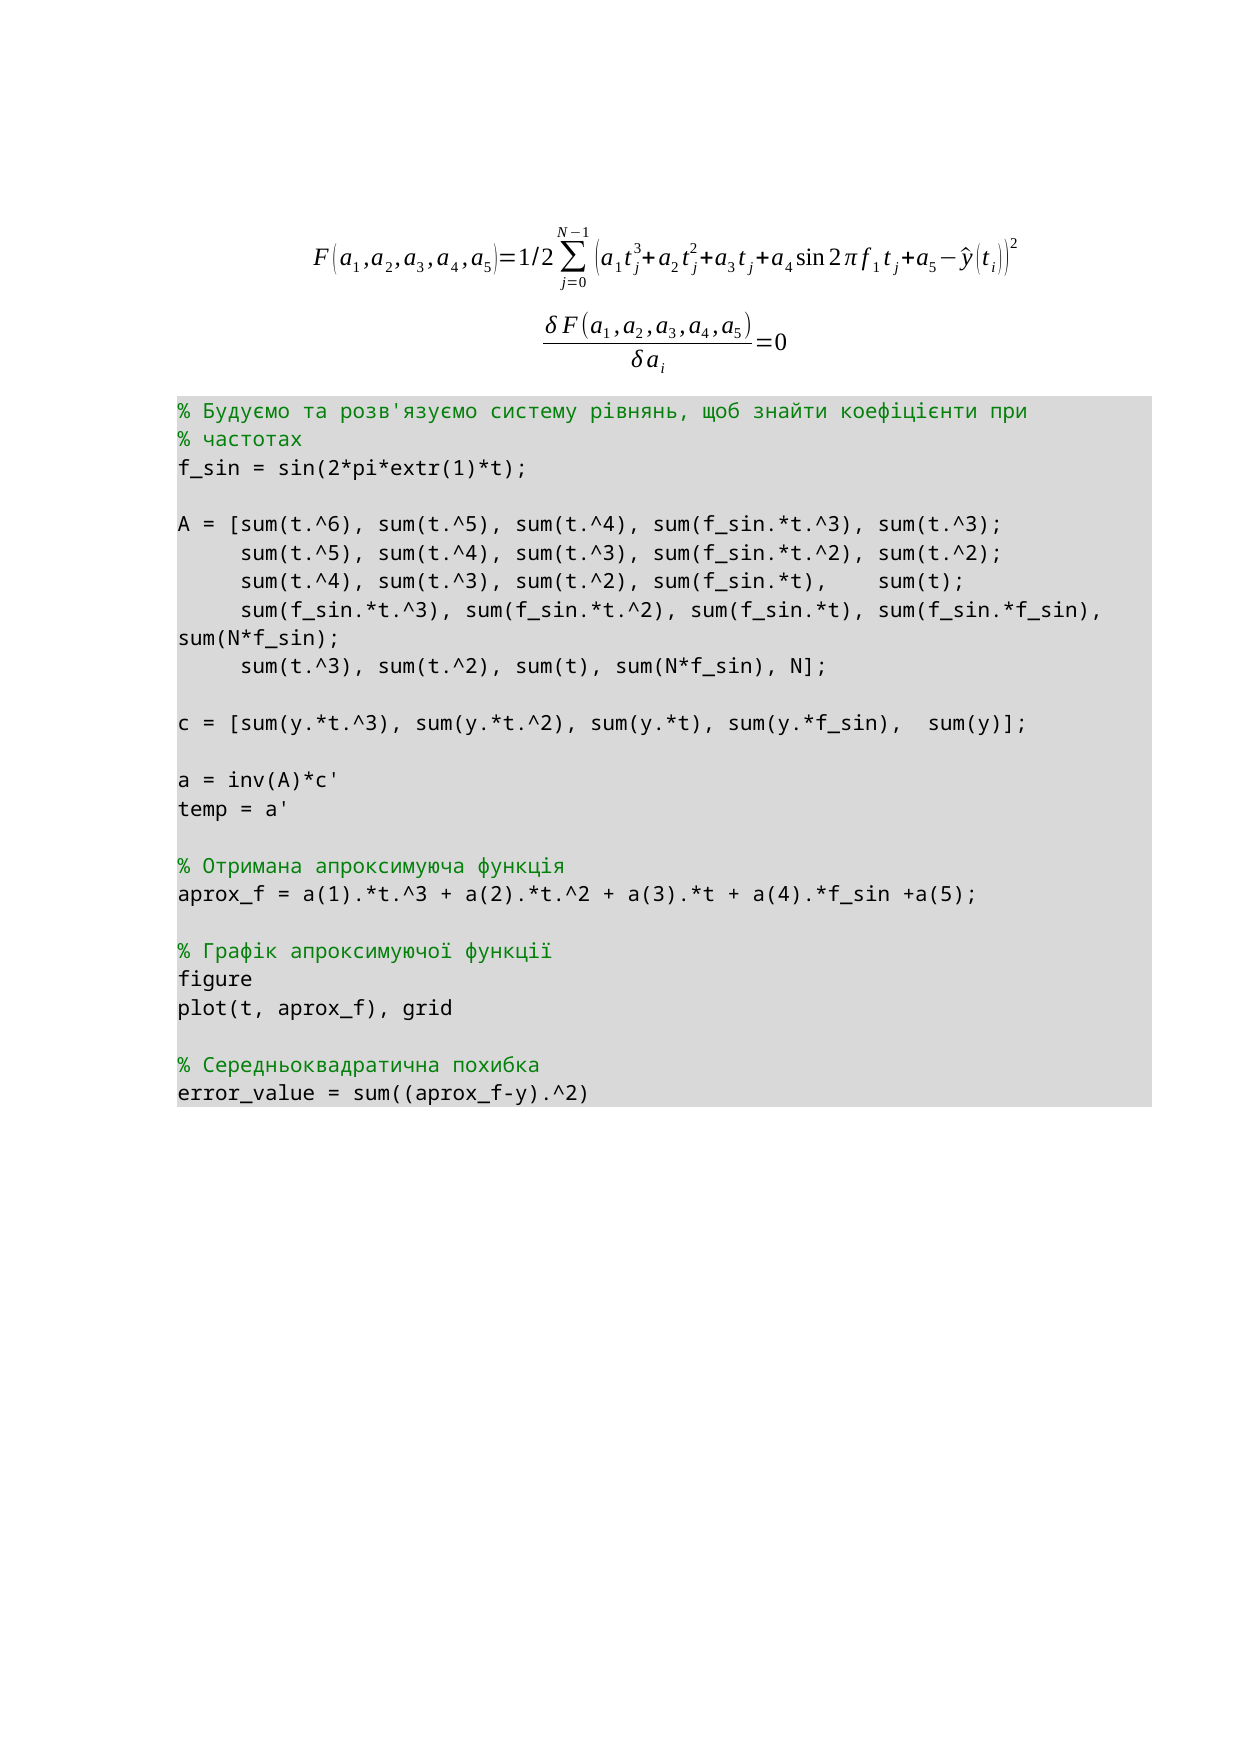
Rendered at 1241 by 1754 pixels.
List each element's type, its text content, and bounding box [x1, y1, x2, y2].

text % Отримана апроксимуюча функція [177, 851, 1152, 879]
text sum(t.^4), sum(t.^3), sum(t.^2), sum(f_sin.*t), sum(t); [177, 566, 1152, 595]
text % Середньоквадратична похибка [177, 1050, 1152, 1078]
text % Графік апроксимуючої функції [177, 936, 1152, 964]
text figure [177, 964, 1152, 993]
text temp = a' [177, 794, 1152, 822]
text c = [sum(y.*t.^3), sum(y.*t.^2), sum(y.*t), sum(y.*f_sin), sum(y)]; [177, 708, 1152, 737]
text plot(t, aprox_f), grid [177, 993, 1152, 1021]
text sum(t.^5), sum(t.^4), sum(t.^3), sum(f_sin.*t.^2), sum(t.^2); [177, 538, 1152, 566]
text sum(f_sin.*t.^3), sum(f_sin.*t.^2), sum(f_sin.*t), sum(f_sin.*f_sin), sum(N*f_sin); [177, 595, 1152, 652]
text aprox_f = a(1).*t.^3 + a(2).*t.^2 + a(3).*t + a(4).*f_sin +a(5); [177, 879, 1152, 908]
text error_value = sum((aprox_f-y).^2) [177, 1078, 1152, 1107]
text % Будуємо та розв'язуємо систему рівнянь, щоб знайти коефіцієнти при [177, 396, 1152, 424]
text % частотах [177, 424, 1152, 453]
text a = inv(A)*c' [177, 765, 1152, 794]
text sum(t.^3), sum(t.^2), sum(t), sum(N*f_sin), N]; [177, 652, 1152, 680]
text f_sin = sin(2*pi*extr(1)*t); [177, 453, 1152, 481]
text A = [sum(t.^6), sum(t.^5), sum(t.^4), sum(f_sin.*t.^3), sum(t.^3); [177, 509, 1152, 538]
